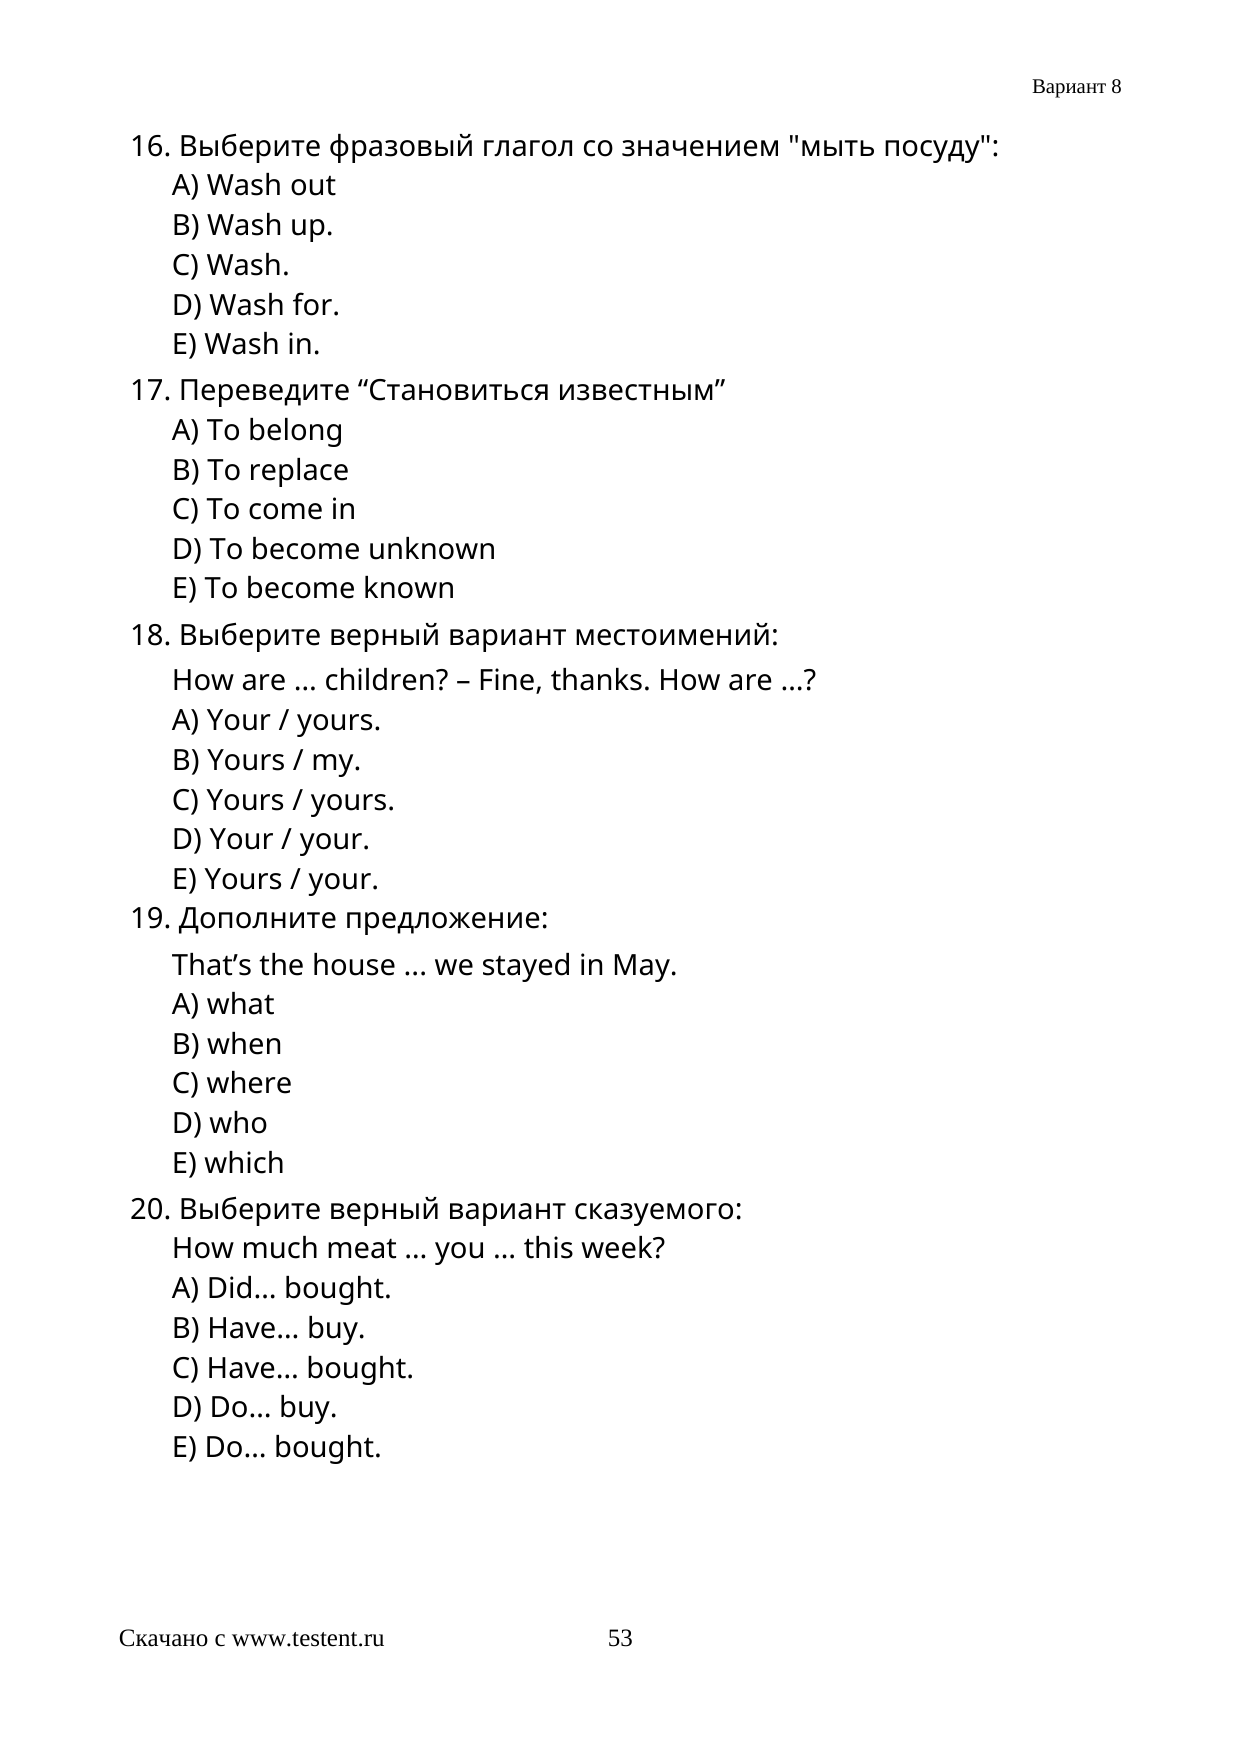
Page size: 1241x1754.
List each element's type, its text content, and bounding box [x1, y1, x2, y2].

table_cell 19. Дополните предложение: That’s the house ... we stayed in May. A) what B) when C) where D) who E) which [119, 898, 1123, 1182]
table_cell 17. Переведите “Становиться известным” A) To belong B) To replace C) To come in D) To become unknown E) To become known [119, 363, 1123, 607]
table_cell 16. Выберите фразовый глагол со значением "мыть посуду": A) Wash out B) Wash up. C) Wash. D) Wash for. E) Wash in. [119, 119, 1123, 363]
table_cell 20. Выберите верный вариант сказуемого: How much meat … you … this week? A) Did… bought. B) Have… buy. C) Have… bought. D) Do… buy. E) Do… bought. [119, 1182, 1123, 1466]
table_cell 18. Выберите верный вариант местоимений: How are … children? – Fine, thanks. How are …? A) Your / yours. B) Yours / my. C) Yours / yours. D) Your / your. E) Yours / your. [119, 608, 1123, 898]
